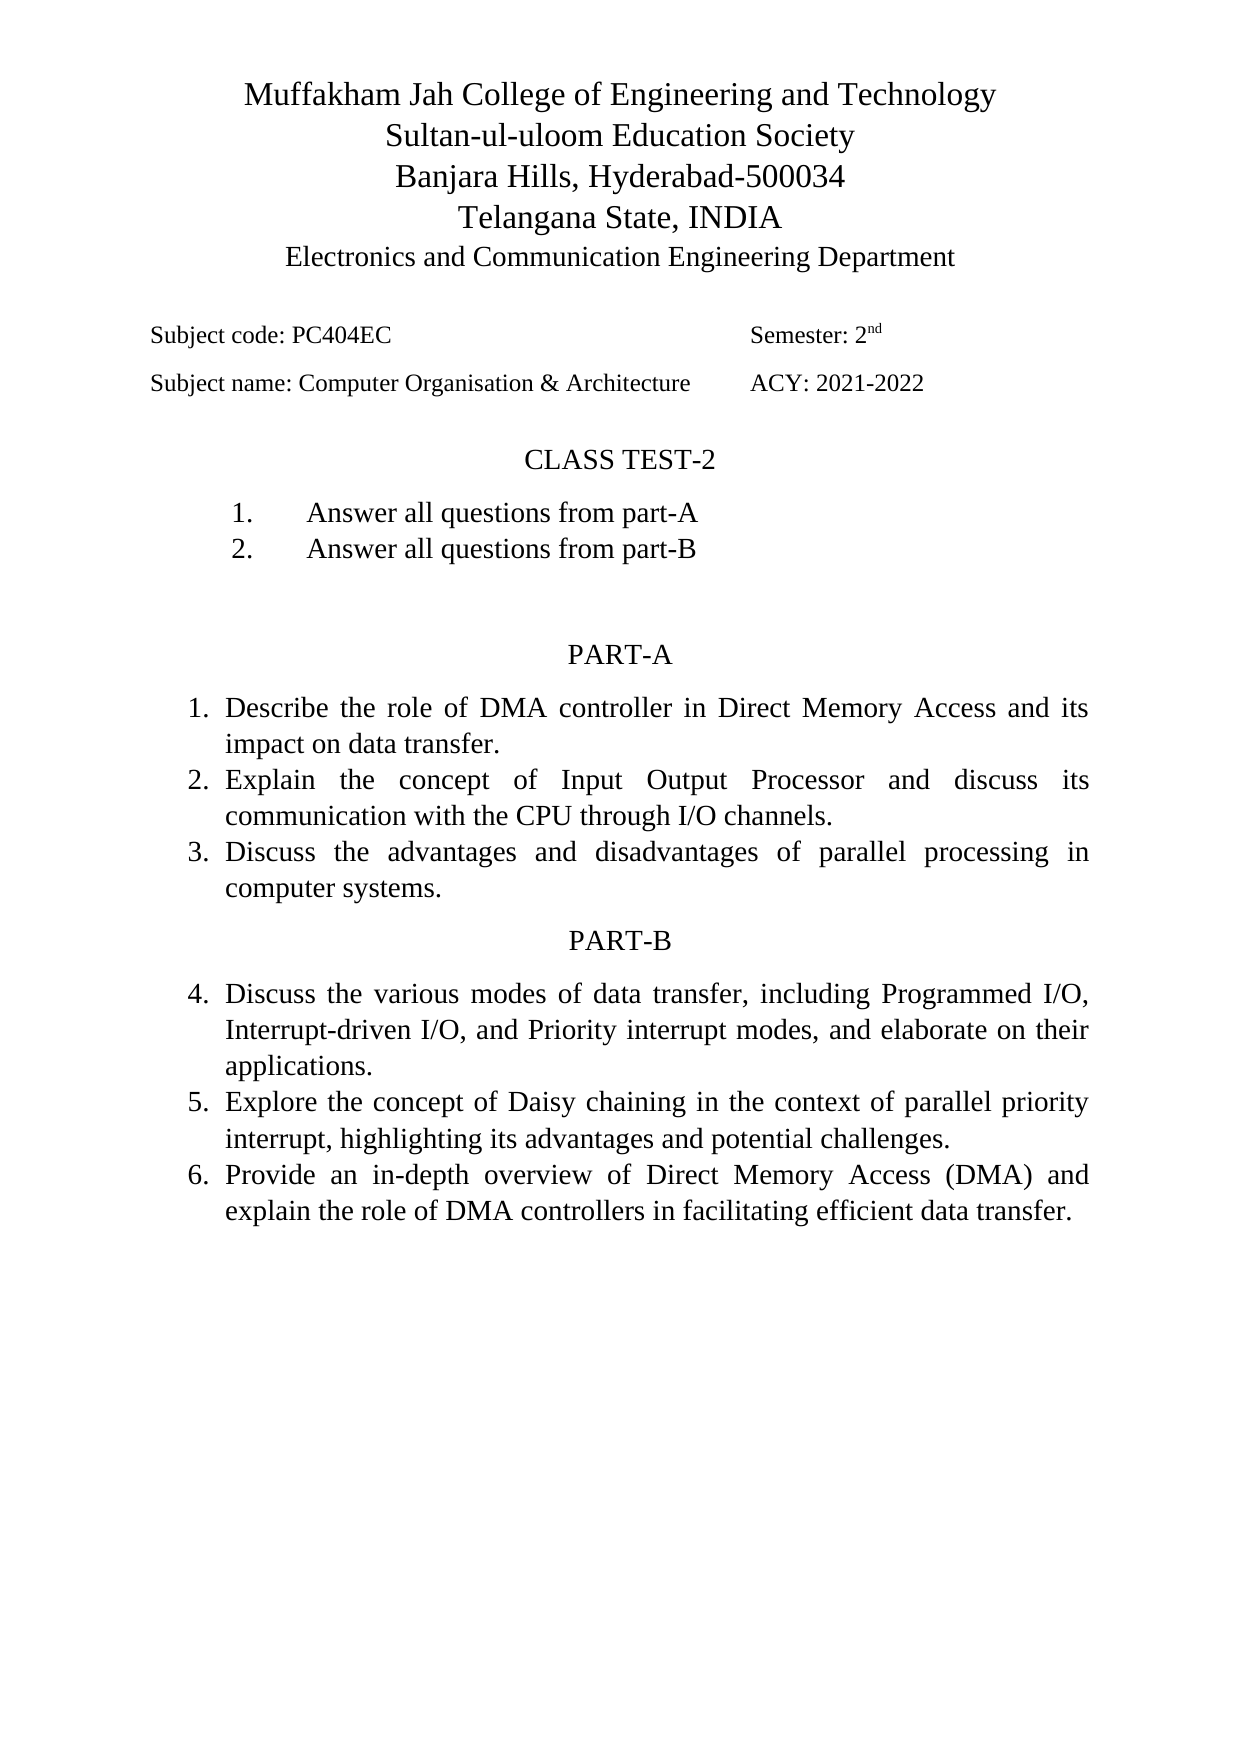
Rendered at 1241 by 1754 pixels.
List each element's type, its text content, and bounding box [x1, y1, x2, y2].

list Answer all questions from part-A [231, 495, 1090, 529]
text PART-A [150, 637, 1090, 671]
list Discuss the various modes of data transfer, including Programmed I/O, Interrupt-driven I/O, and Priority interrupt modes, and elaborate on their applications. [187, 976, 1090, 1082]
list Explore the concept of Daisy chaining in the context of parallel priority interrupt, highlighting its advantages and potential challenges. [187, 1084, 1090, 1154]
list Describe the role of DMA controller in Direct Memory Access and its impact on data transfer. [187, 690, 1090, 759]
text PART-B [150, 923, 1090, 957]
text CLASS TEST-2 [150, 442, 1090, 476]
list Provide an in-depth overview of Direct Memory Access (DMA) and explain the role of DMA controllers in facilitating efficient data transfer. [187, 1157, 1090, 1227]
text Subject name: Computer Organisation & Architecture ACY: 2021-2022 [150, 368, 1090, 396]
list Explain the concept of Input Output Processor and discuss its communication with the CPU through I/O channels. [187, 762, 1090, 832]
list Discuss the advantages and disadvantages of parallel processing in computer systems. [187, 834, 1090, 904]
text Subject code: PC404EC Semester: 2nd [150, 320, 1090, 349]
list Answer all questions from part-B [231, 531, 1090, 565]
